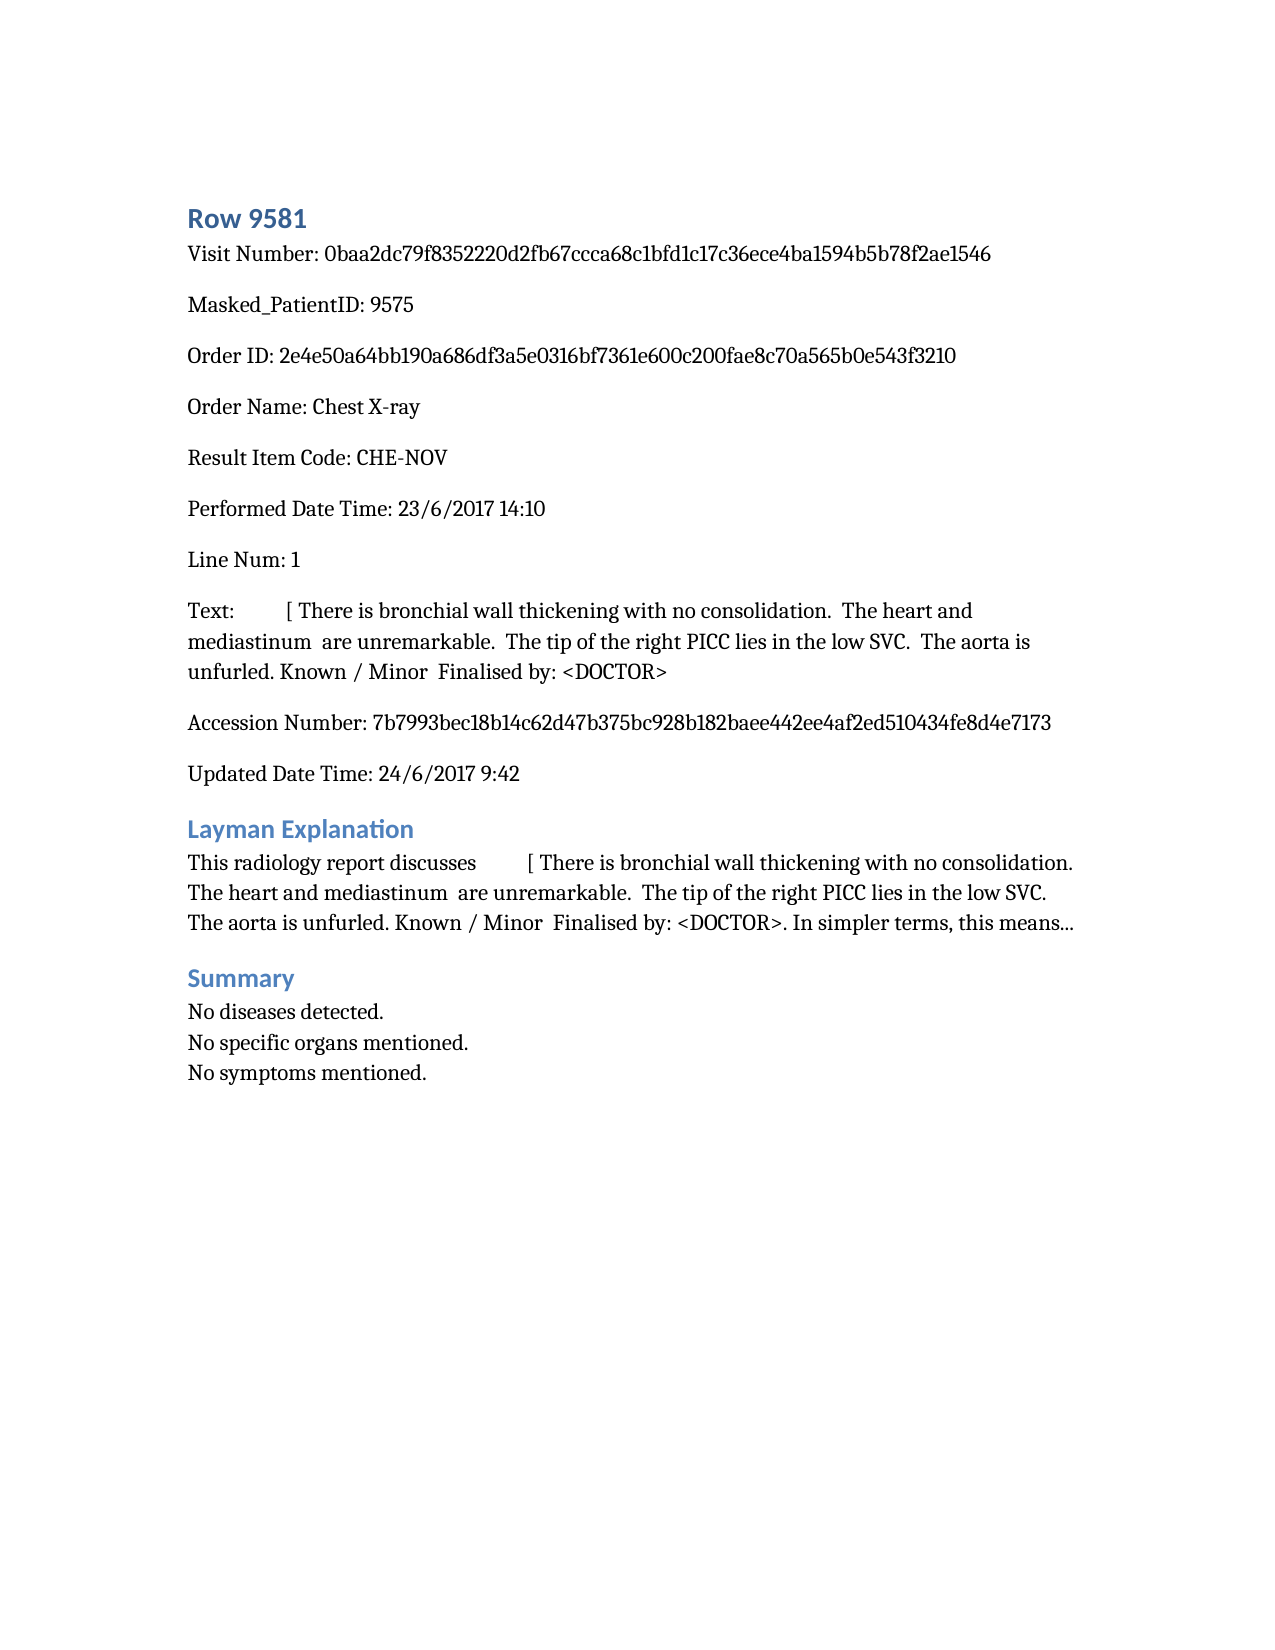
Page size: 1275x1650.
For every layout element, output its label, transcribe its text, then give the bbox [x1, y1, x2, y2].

text Text: [ There is bronchial wall thickening with no consolidation. The heart and mediastinum are unremarkable. The tip of the right PICC lies in the low SVC. The aorta is unfurled. Known / Minor Finalised by: <DOCTOR> [187, 598, 1087, 685]
text No diseases detected. No specific organs mentioned. No symptoms mentioned. [187, 999, 1087, 1086]
text This radiology report discusses [ There is bronchial wall thickening with no consolidation. The heart and mediastinum are unremarkable. The tip of the right PICC lies in the low SVC. The aorta is unfurled. Known / Minor Finalised by: <DOCTOR>. In simpler terms, this means... [187, 850, 1087, 936]
text Order ID: 2e4e50a64bb190a686df3a5e0316bf7361e600c200fae8c70a565b0e543f3210 [187, 343, 1087, 369]
subtitle Summary [187, 961, 1087, 994]
text Updated Date Time: 24/6/2017 9:42 [187, 761, 1087, 787]
text Accession Number: 7b7993bec18b14c62d47b375bc928b182baee442ee4af2ed510434fe8d4e7173 [187, 710, 1087, 736]
text Masked_PatientID: 9575 [187, 292, 1087, 318]
subtitle Row 9581 [187, 200, 1087, 236]
text Performed Date Time: 23/6/2017 14:10 [187, 496, 1087, 522]
text Visit Number: 0baa2dc79f8352220d2fb67ccca68c1bfd1c17c36ece4ba1594b5b78f2ae1546 [187, 241, 1087, 267]
text Line Num: 1 [187, 547, 1087, 573]
text Result Item Code: CHE-NOV [187, 445, 1087, 471]
subtitle Layman Explanation [187, 812, 1087, 845]
text Order Name: Chest X-ray [187, 394, 1087, 420]
